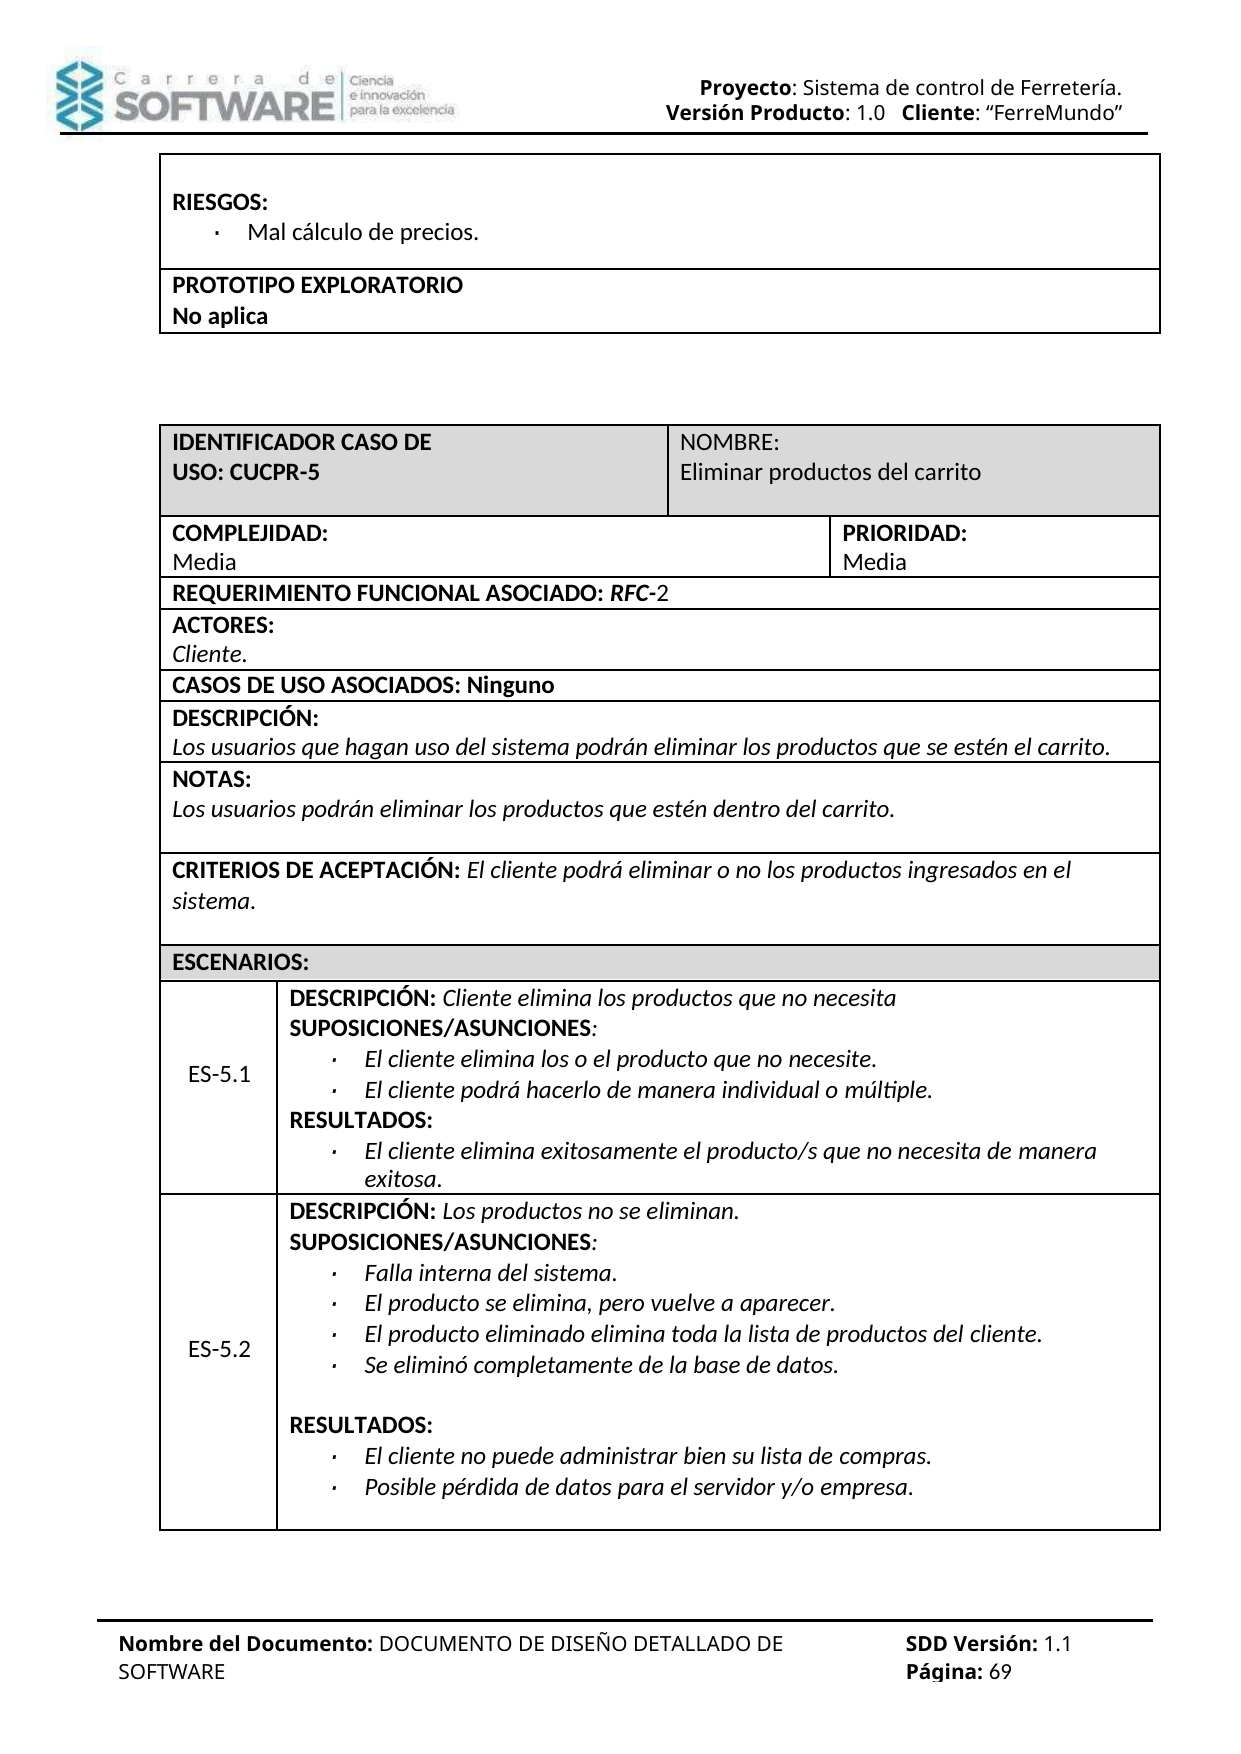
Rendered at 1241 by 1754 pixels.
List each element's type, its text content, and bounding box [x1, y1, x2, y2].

table_header IDENTIFICADOR CASO DE USO: CUCPR-5 [161, 426, 667, 515]
table_cell COMPLEJIDAD: Media [161, 517, 829, 576]
table_cell ACTORES: Cliente. [161, 610, 1159, 668]
table_cell PROTOTIPO EXPLORATORIO No aplica [161, 270, 1159, 332]
table_cell DESCRIPCIÓN: Los productos no se eliminan. SUPOSICIONES/ASUNCIONES: Falla interna del sistema. El producto se elimina, pero vuelve a aparecer. El producto eliminado elimina toda la lista de productos del cliente. Se eliminó completamente de la base de datos. RESULTADOS: El cliente no puede administrar bien su lista de compras. Posible pérdida de datos para el servidor y/o empresa. [278, 1195, 1159, 1529]
table_cell DESCRIPCIÓN: Cliente elimina los productos que no necesita SUPOSICIONES/ASUNCIONES: El cliente elimina los o el producto que no necesite. El cliente podrá hacerlo de manera individual o múltiple. RESULTADOS: El cliente elimina exitosamente el producto/s que no necesita de manera exitosa. [278, 982, 1159, 1193]
table_cell CASOS DE USO ASOCIADOS: Ninguno [161, 671, 1159, 700]
table_cell ESCENARIOS: [161, 946, 1159, 979]
table_cell DESCRIPCIÓN: Los usuarios que hagan uso del sistema podrán eliminar los productos que se estén el carrito. [161, 702, 1159, 761]
picture [46, 46, 460, 143]
table_cell REQUERIMIENTO FUNCIONAL ASOCIADO: RFC-2 [161, 578, 1159, 607]
table_header RIESGOS: Mal cálculo de precios. [161, 155, 1159, 267]
table_cell NOTAS: Los usuarios podrán eliminar los productos que estén dentro del carrito. [161, 763, 1159, 852]
table_cell ES-5.1 [161, 982, 276, 1193]
table_cell PRIORIDAD: Media [831, 517, 1159, 576]
table_header NOMBRE: Eliminar productos del carrito [669, 426, 1159, 515]
table_cell ES-5.2 [161, 1195, 276, 1529]
table_cell CRITERIOS DE ACEPTACIÓN: El cliente podrá eliminar o no los productos ingresados en el sistema. [161, 854, 1159, 944]
